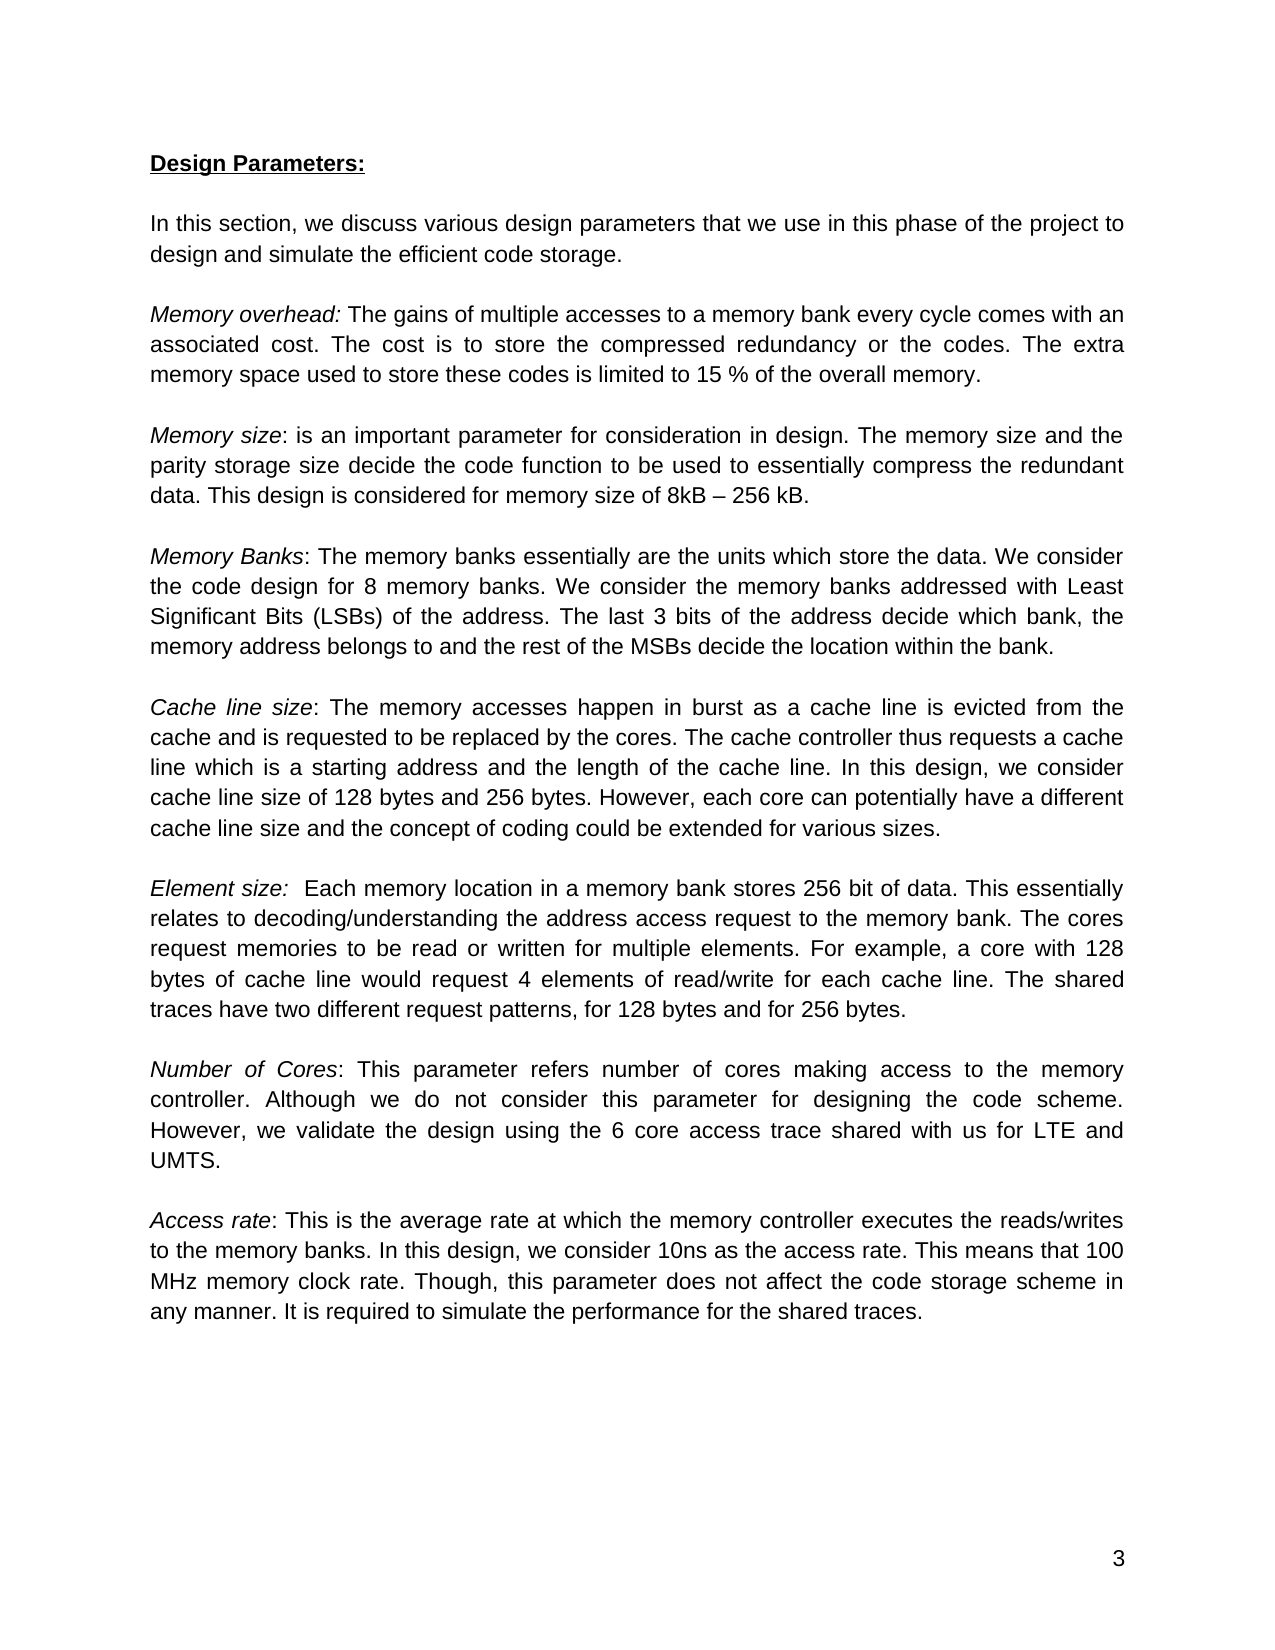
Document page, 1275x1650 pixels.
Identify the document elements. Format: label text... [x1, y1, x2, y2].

text Element size: Each memory location in a memory bank stores 256 bit of data. This essentially relates to decoding/understanding the address access request to the memory bank. The cores request memories to be read or written for multiple elements. For example, a core with 128 bytes of cache line would request 4 elements of read/write for each cache line. The shared traces have two different request patterns, for 128 bytes and for 256 bytes. [150, 875, 1125, 1022]
text In this section, we discuss various design parameters that we use in this phase of the project to design and simulate the efficient code storage. [150, 210, 1125, 267]
text Memory size: is an important parameter for consideration in design. The memory size and the parity storage size decide the code function to be used to essentially compress the redundant data. This design is considered for memory size of 8kB – 256 kB. [150, 422, 1125, 509]
text Number of Cores: This parameter refers number of cores making access to the memory controller. Although we do not consider this parameter for designing the code scheme. However, we validate the design using the 6 core access trace shared with us for LTE and UMTS. [150, 1056, 1125, 1173]
text Access rate: This is the average rate at which the memory controller executes the reads/writes to the memory banks. In this design, we consider 10ns as the access rate. This means that 100 MHz memory clock rate. Though, this parameter does not affect the code storage scheme in any manner. It is required to simulate the performance for the shared traces. [150, 1207, 1125, 1324]
text Design Parameters: [150, 150, 1125, 176]
text Cache line size: The memory accesses happen in burst as a cache line is evicted from the cache and is requested to be replaced by the cores. The cache controller thus requests a cache line which is a starting address and the length of the cache line. In this design, we consider cache line size of 128 bytes and 256 bytes. However, each core can potentially have a different cache line size and the concept of coding could be extended for various sizes. [150, 694, 1125, 841]
text Memory overhead: The gains of multiple accesses to a memory bank every cycle comes with an associated cost. The cost is to store the compressed redundancy or the codes. The extra memory space used to store these codes is limited to 15 % of the overall memory. [150, 301, 1125, 388]
text Memory Banks: The memory banks essentially are the units which store the data. We consider the code design for 8 memory banks. We consider the memory banks addressed with Least Significant Bits (LSBs) of the address. The last 3 bits of the address decide which bank, the memory address belongs to and the rest of the MSBs decide the location within the bank. [150, 543, 1125, 660]
